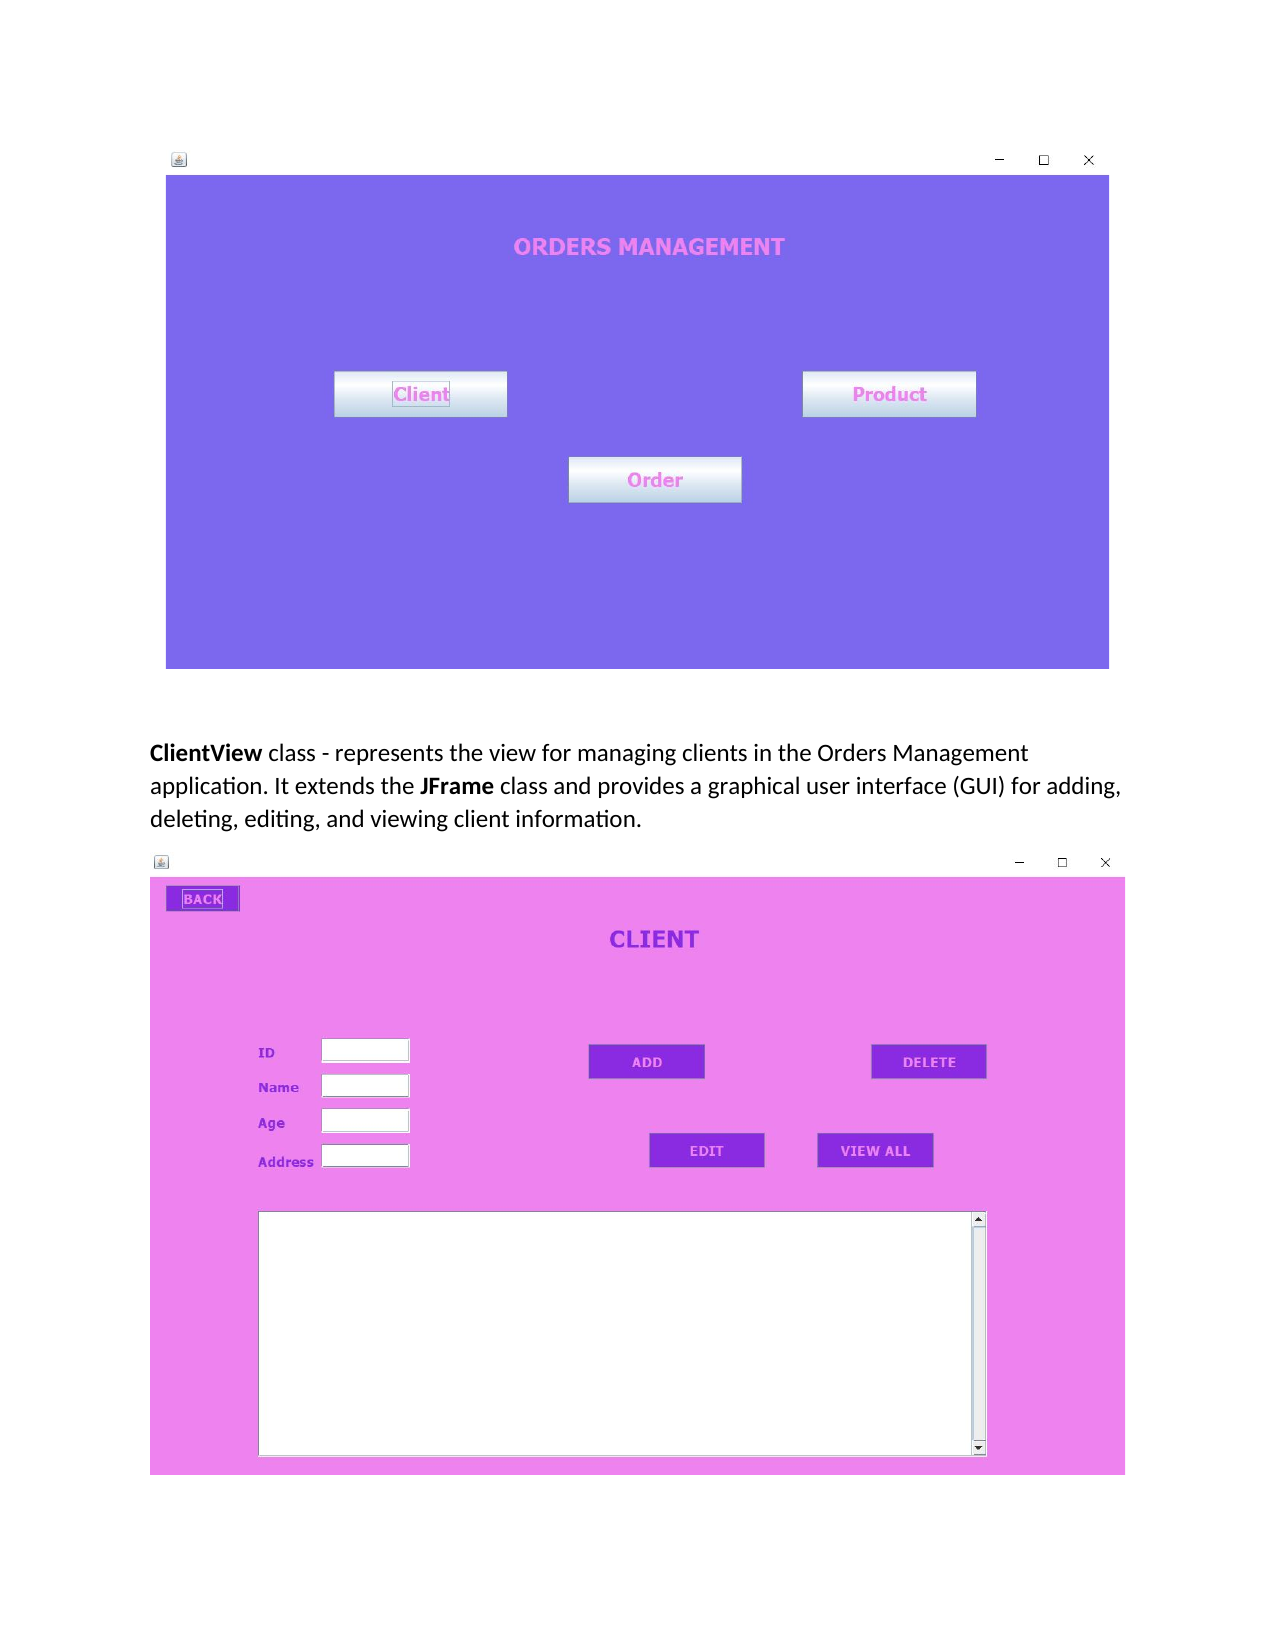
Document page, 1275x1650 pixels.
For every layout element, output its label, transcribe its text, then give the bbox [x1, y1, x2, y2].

text ClientView class - represents the view for managing clients in the Orders Management application. It extends the JFrame class and provides a graphical user interface (GUI) for adding, deleting, editing, and viewing client information. [150, 737, 1125, 833]
picture [150, 852, 1125, 1475]
picture [165, 150, 1110, 669]
